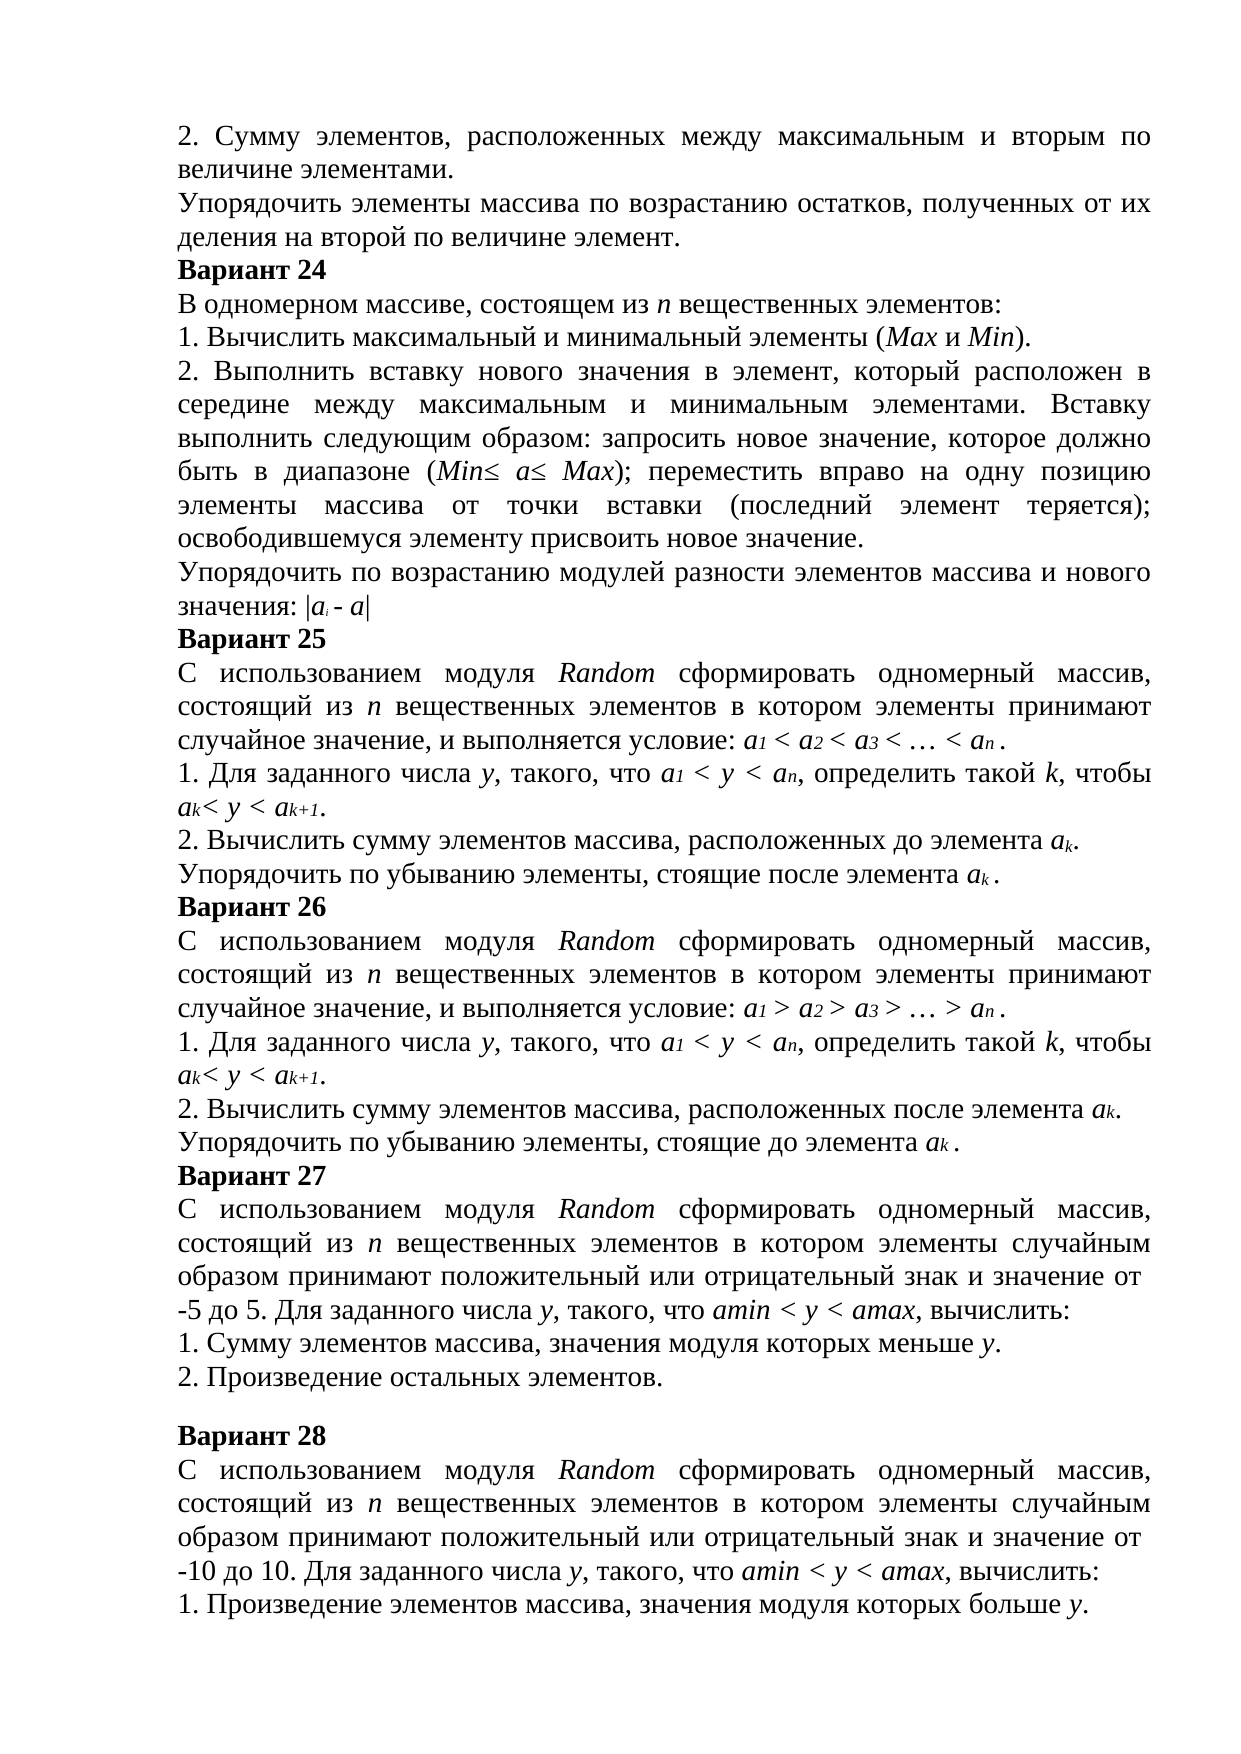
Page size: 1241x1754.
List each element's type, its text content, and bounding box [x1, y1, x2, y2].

text 2. Произведение остальных элементов. [177, 1359, 1152, 1393]
text Вариант 26 [177, 889, 1152, 923]
text С использованием модуля Random сформировать одномерный массив, состоящий из n вещественных элементов в котором элементы принимают случайное значение, и выполняется условие: a1 < a2 < a3 < … < an . [177, 655, 1152, 755]
text В одномерном массиве, состоящем из п вещественных элементов: [177, 286, 1152, 319]
text 2. Выполнить вставку нового значения в элемент, который расположен в середине между максимальным и минимальным элементами. Вставку выполнить следующим образом: запросить новое значение, которое должно быть в диапазоне (Min≤ a≤ Max); переместить вправо на одну позицию элементы массива от точки вставки (последний элемент теряется); освободившемуся элементу присвоить новое значение. [177, 353, 1152, 554]
text С использованием модуля Random сформировать одномерный массив, состоящий из n вещественных элементов в котором элементы принимают случайное значение, и выполняется условие: a1 > a2 > a3 > … > an . [177, 923, 1152, 1024]
text С использованием модуля Random сформировать одномерный массив, состоящий из n вещественных элементов в котором элементы случайным образом принимают положительный или отрицательный знак и значение от -10 до 10. Для заданного числа y, такого, что amin < y < amax, вычислить: [177, 1452, 1152, 1586]
text 1. Для заданного числа y, такого, что a1 < y < an, определить такой k, чтобы ak< y < ak+1. [177, 1024, 1152, 1091]
text 2. Вычислить сумму элементов массива, расположенных до элемента ak. [177, 822, 1152, 856]
text Упорядочить по убыванию элементы, стоящие до элемента ak . [177, 1124, 1152, 1158]
text Вариант 28 [177, 1418, 1152, 1452]
text Упорядочить по убыванию элементы, стоящие после элемента ak . [177, 856, 1152, 889]
text 1. Вычислить максимальный и минимальный элементы (Max и Min). [177, 319, 1152, 353]
text 2. Сумму элементов, расположенных между максимальным и вторым по величине элементами. [177, 118, 1152, 185]
text Вариант 24 [177, 252, 1152, 286]
text Вариант 25 [177, 621, 1152, 655]
text 1. Для заданного числа y, такого, что a1 < y < an, определить такой k, чтобы ak< y < ak+1. [177, 755, 1152, 822]
text 1. Сумму элементов массива, значения модуля которых меньше y. [177, 1326, 1152, 1359]
text С использованием модуля Random сформировать одномерный массив, состоящий из п вещественных элементов в котором элементы случайным образом принимают положительный или отрицательный знак и значение от -5 до 5. Для заданного числа y, такого, что amin < y < amax, вычислить: [177, 1191, 1152, 1326]
text Упорядочить элементы массива по возрастанию остатков, полученных от их деления на второй по величине элемент. [177, 185, 1152, 252]
text 1. Произведение элементов массива, значения модуля которых больше y. [177, 1586, 1152, 1620]
text 2. Вычислить сумму элементов массива, расположенных после элемента ak. [177, 1091, 1152, 1124]
text Упорядочить по возрастанию модулей разности элементов массива и нового значения: |ai - a| [177, 554, 1152, 621]
text Вариант 27 [177, 1158, 1152, 1191]
